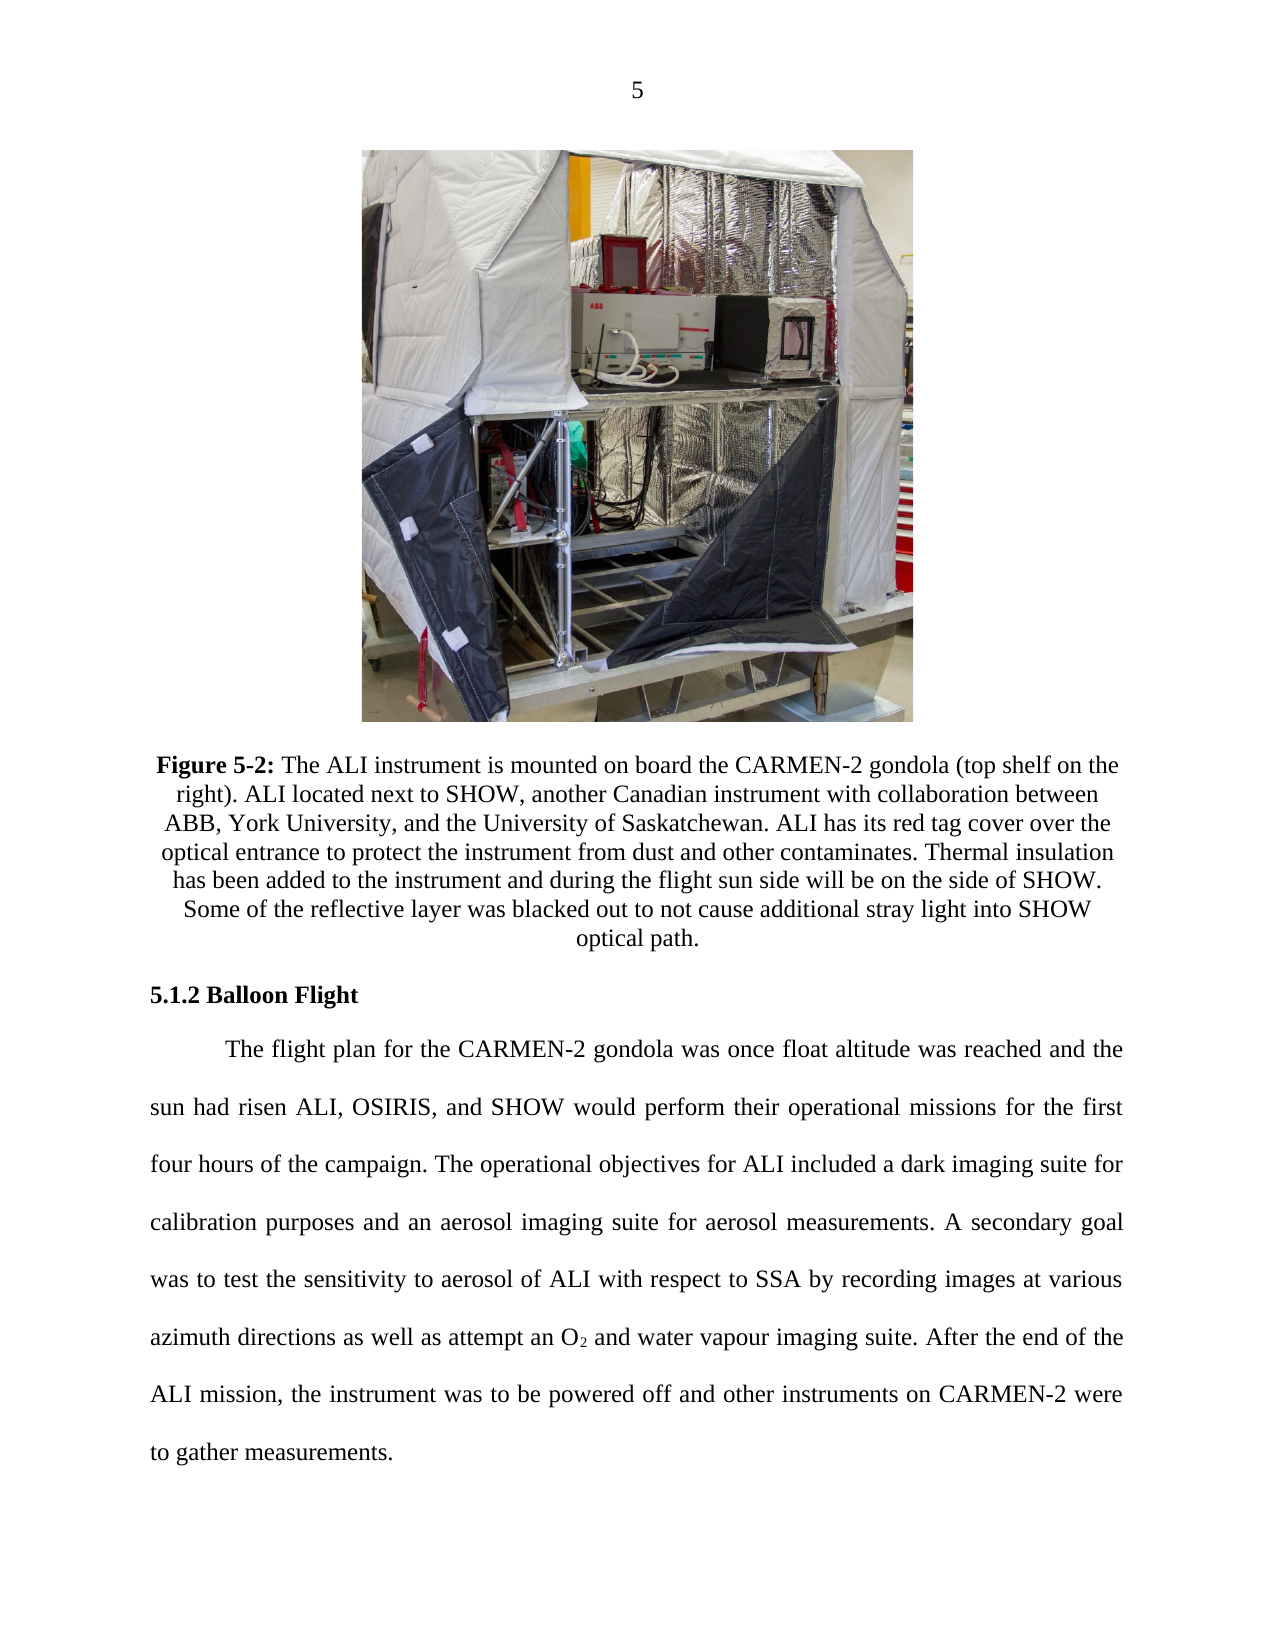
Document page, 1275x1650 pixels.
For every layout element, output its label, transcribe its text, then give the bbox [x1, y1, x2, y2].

text Figure 5-2: The ALI instrument is mounted on board the CARMEN-2 gondola (top shelf on the right). ALI located next to SHOW, another Canadian instrument with collaboration between ABB, York University, and the University of Saskatchewan. ALI has its red tag cover over the optical entrance to protect the instrument from dust and other contaminates. Thermal insulation has been added to the instrument and during the flight sun side will be on the side of SHOW. Some of the reflective layer was blacked out to not cause additional stray light into SHOW optical path. [150, 751, 1125, 952]
subtitle 5.1.2 Balloon Flight [150, 981, 1125, 1009]
picture [361, 150, 914, 722]
text The flight plan for the CARMEN-2 gondola was once float altitude was reached and the sun had risen ALI, OSIRIS, and SHOW would perform their operational missions for the first four hours of the campaign. The operational objectives for ALI included a dark imaging suite for calibration purposes and an aerosol imaging suite for aerosol measurements. A secondary goal was to test the sensitivity to aerosol of ALI with respect to SSA by recording images at various azimuth directions as well as attempt an O2 and water vapour imaging suite. After the end of the ALI mission, the instrument was to be powered off and other instruments on CARMEN-2 were to gather measurements. [150, 1034, 1125, 1466]
